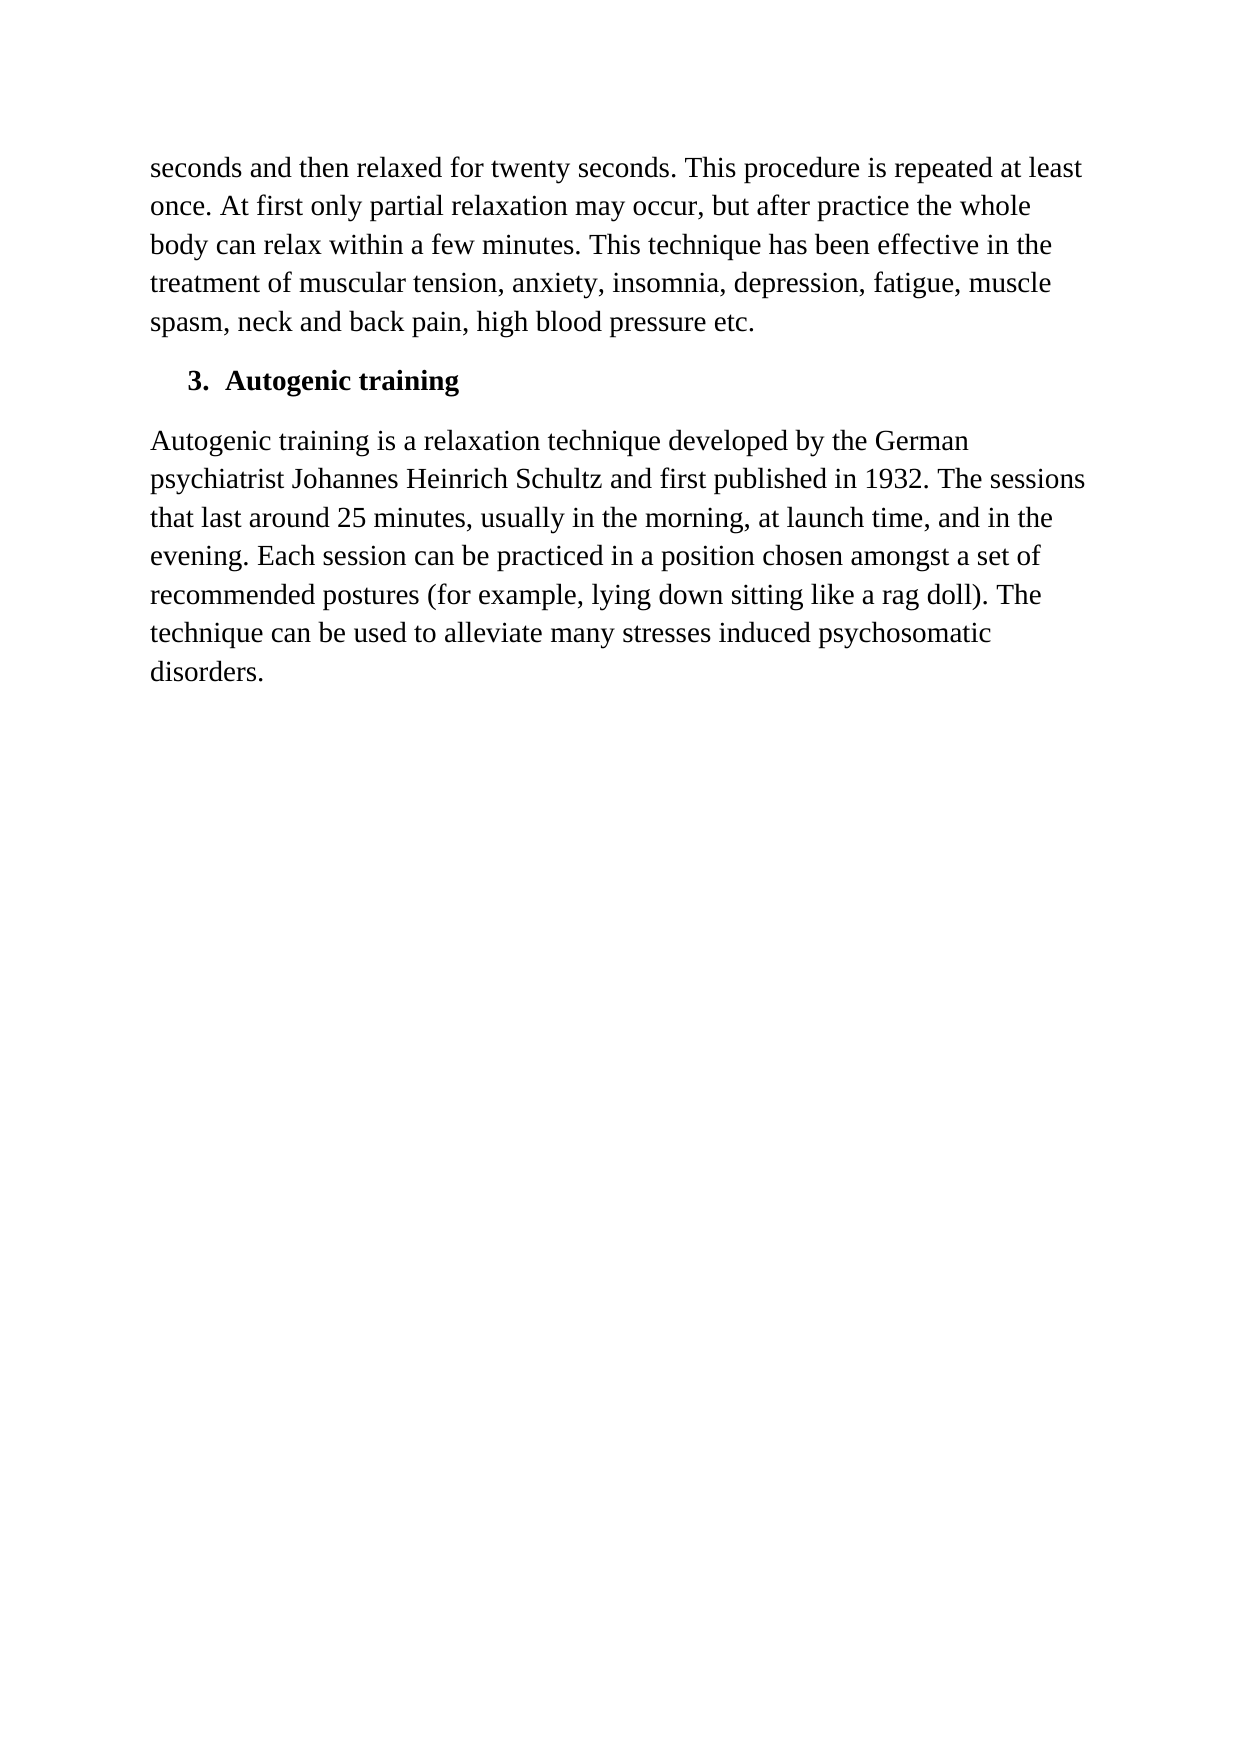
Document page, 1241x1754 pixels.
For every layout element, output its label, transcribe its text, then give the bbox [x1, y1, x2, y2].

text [150, 150, 1090, 338]
list Autogenic training [187, 363, 1090, 397]
text Autogenic training is a relaxation technique developed by the German psychiatrist Johannes Heinrich Schultz and first published in 1932. The sessions that last around 25 minutes, usually in the morning, at launch time, and in the evening. Each session can be practiced in a position chosen amongst a set of recommended postures (for example, lying down sitting like a rag doll). The technique can be used to alleviate many stresses induced psychosomatic disorders. [150, 423, 1090, 688]
